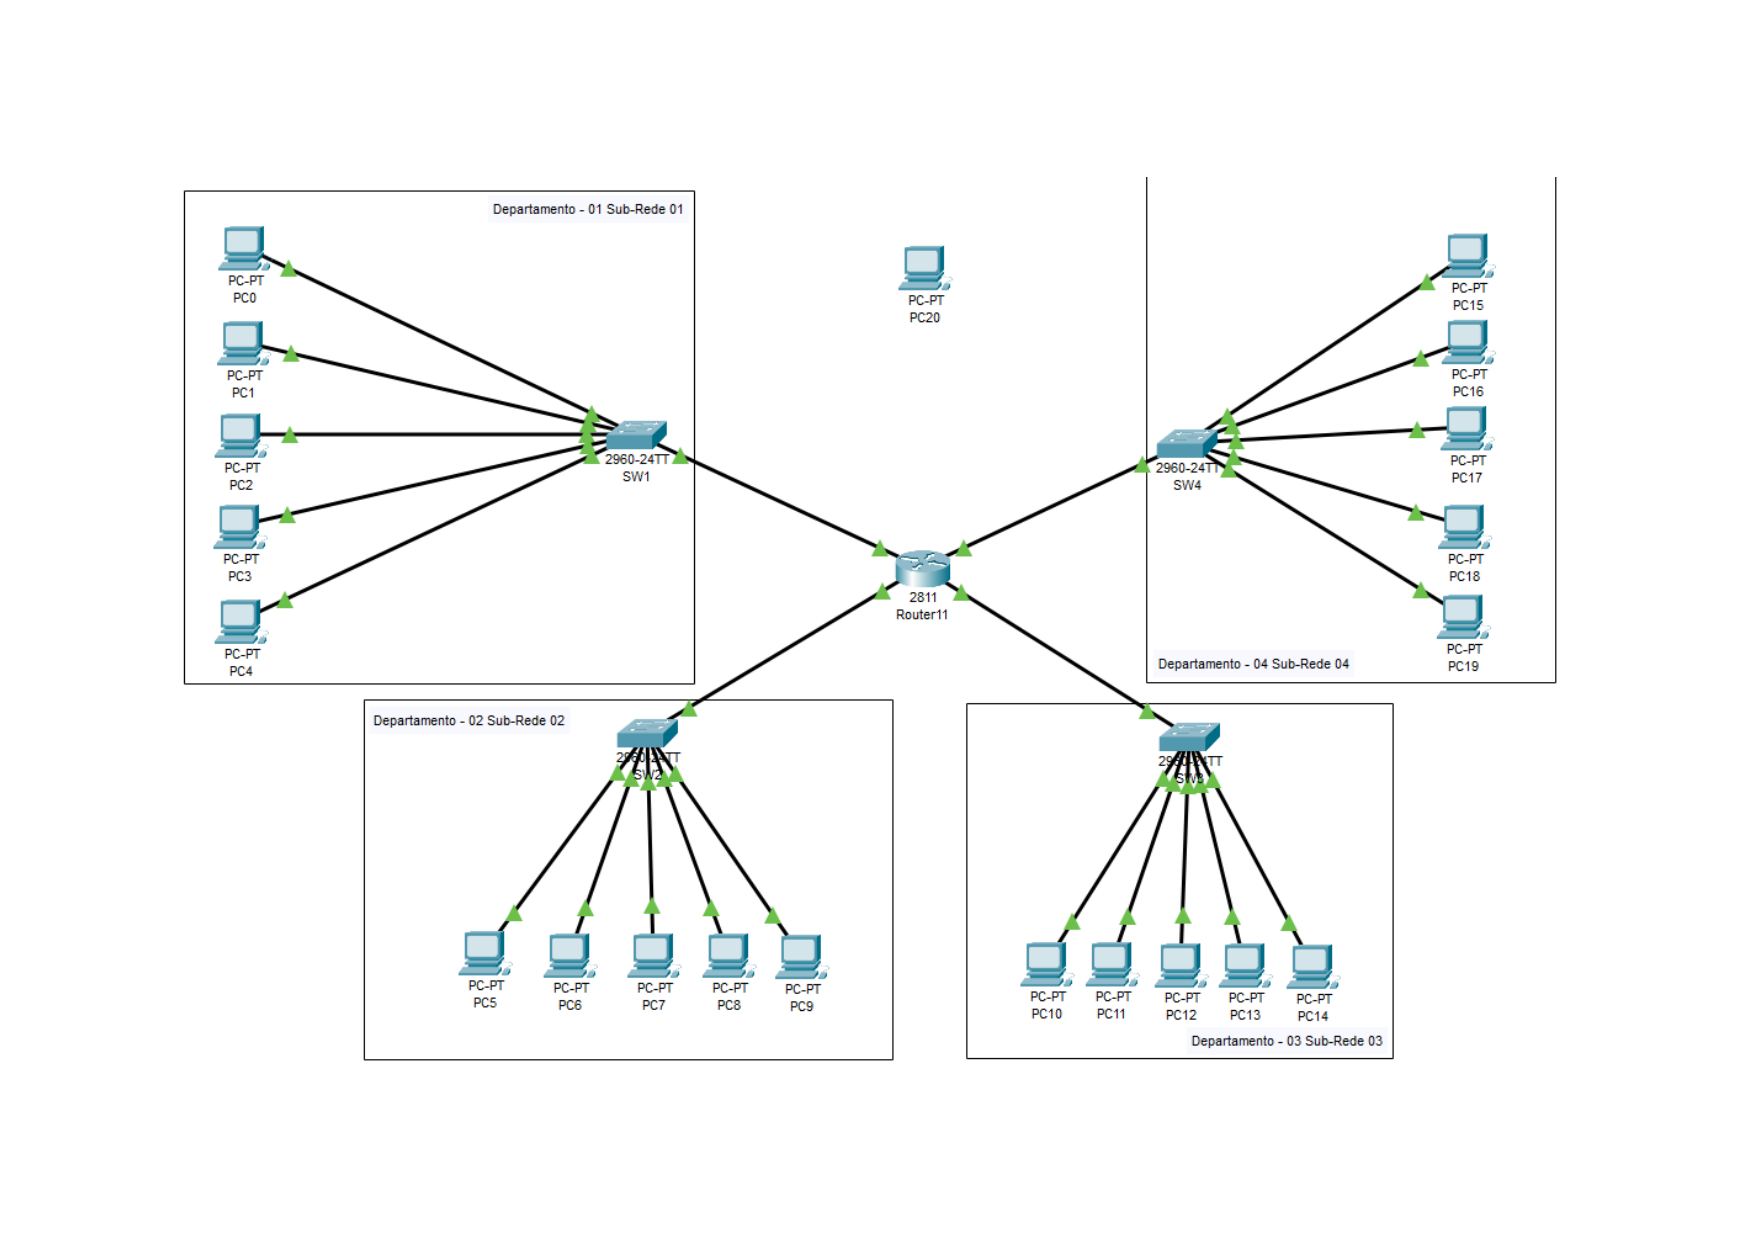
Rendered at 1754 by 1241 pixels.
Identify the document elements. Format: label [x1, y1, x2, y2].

picture [147, 177, 1607, 1063]
